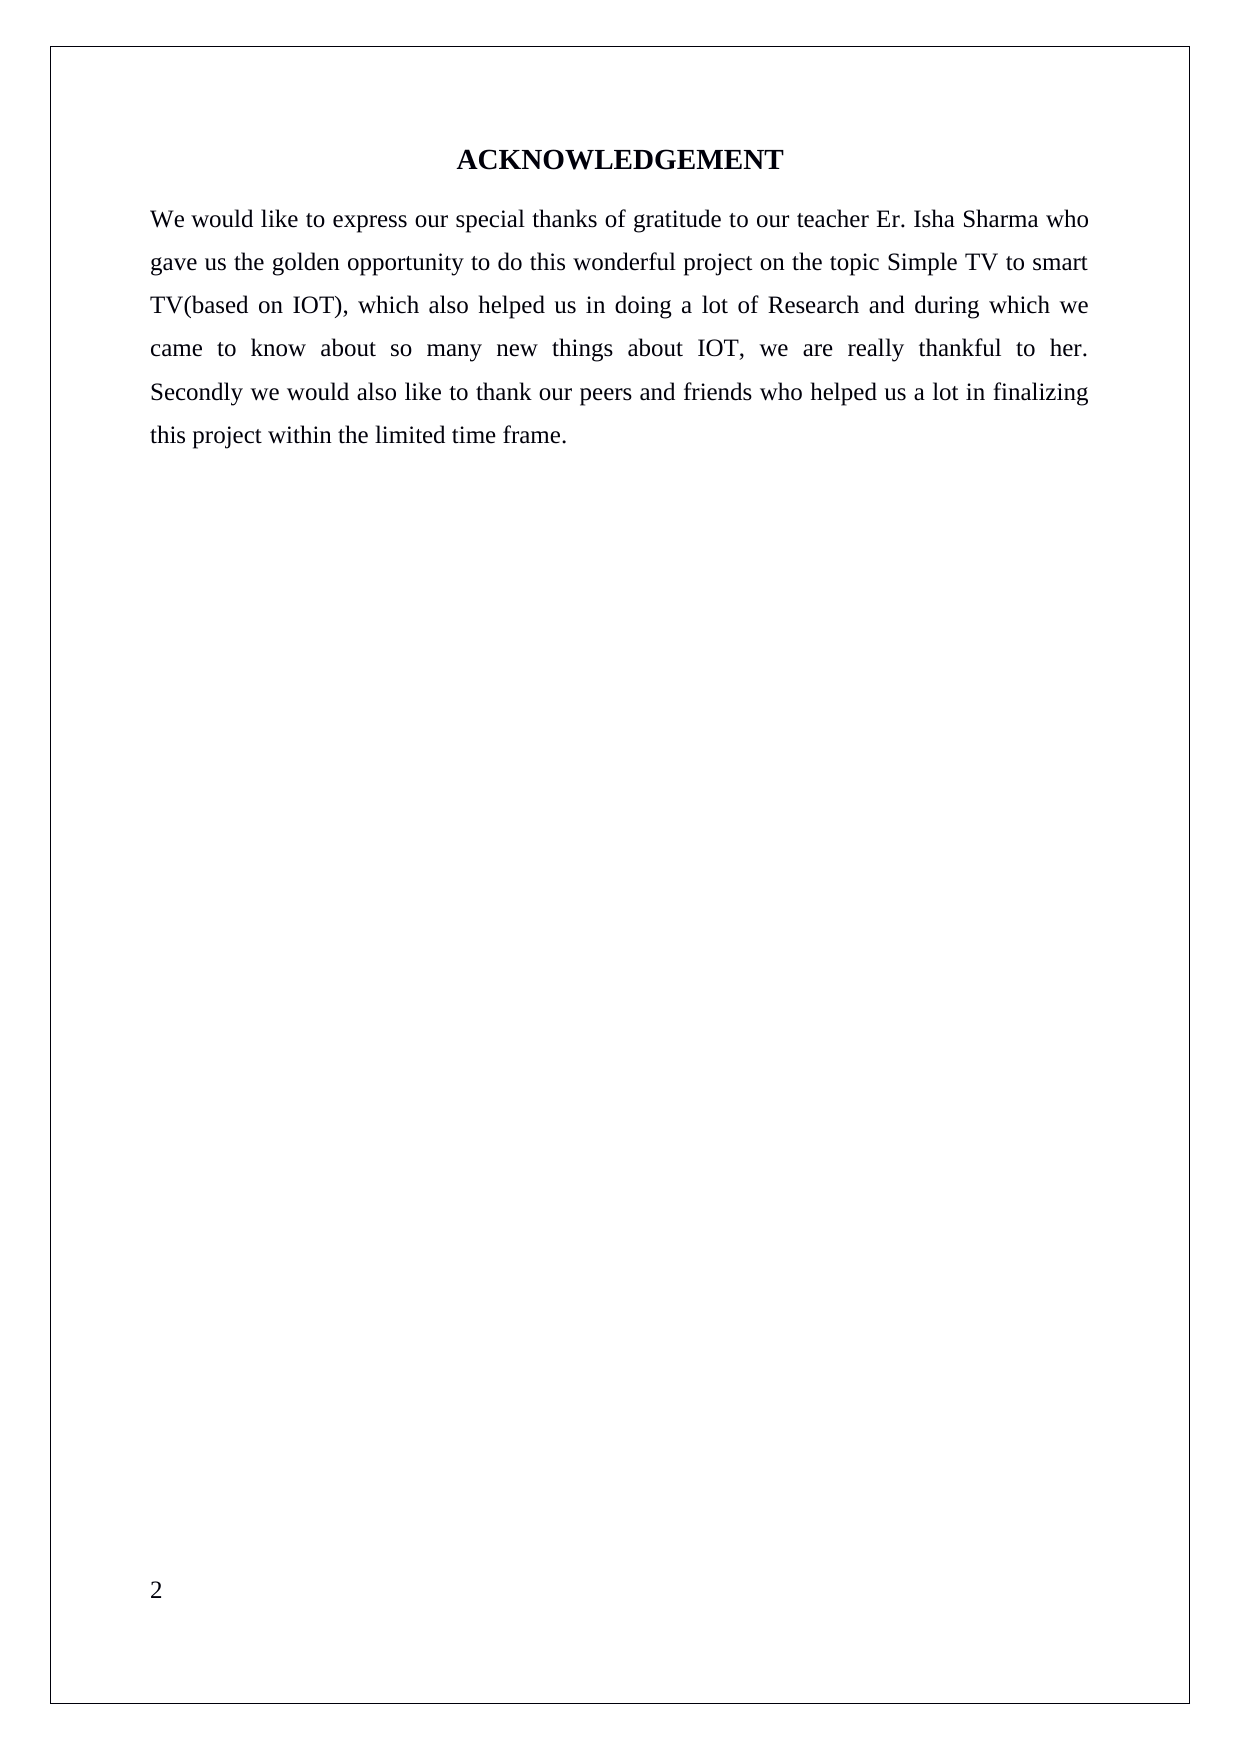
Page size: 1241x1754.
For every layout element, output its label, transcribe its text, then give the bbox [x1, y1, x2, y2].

text We would like to express our special thanks of gratitude to our teacher Er. Isha Sharma who gave us the golden opportunity to do this wonderful project on the topic Simple TV to smart TV(based on IOT), which also helped us in doing a lot of Research and during which we came to know about so many new things about IOT, we are really thankful to her. Secondly we would also like to thank our peers and friends who helped us a lot in finalizing this project within the limited time frame. [150, 204, 1090, 448]
text ACKNOWLEDGEMENT [150, 142, 1090, 175]
